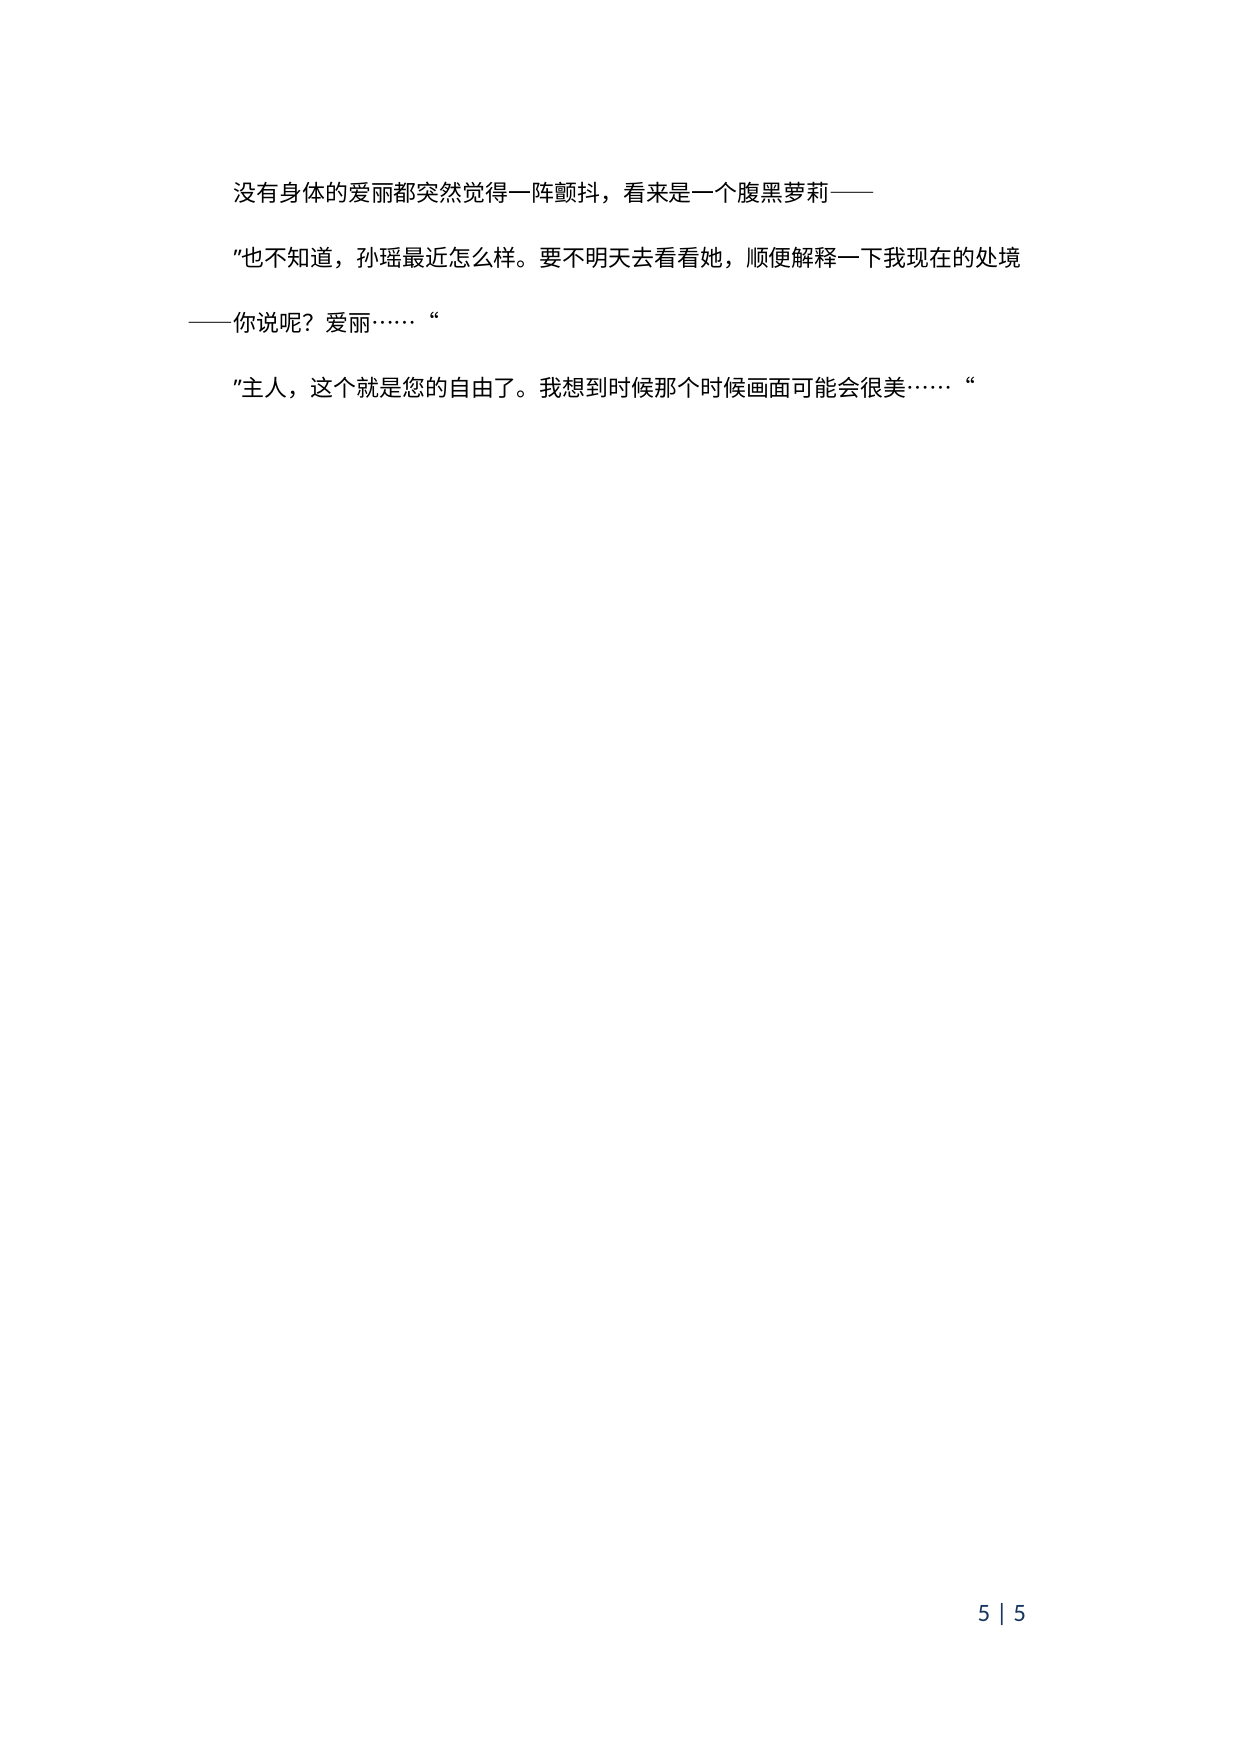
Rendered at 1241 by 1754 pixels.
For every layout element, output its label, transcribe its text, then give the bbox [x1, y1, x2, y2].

text 没有身体的爱丽都突然觉得一阵颤抖，看来是一个腹黑萝莉—— [187, 158, 1053, 223]
text ”也不知道，孙瑶最近怎么样。要不明天去看看她，顺便解释一下我现在的处境——你说呢？爱丽……“ [187, 223, 1053, 353]
text ”主人，这个就是您的自由了。我想到时候那个时候画面可能会很美……“ [187, 353, 1053, 418]
